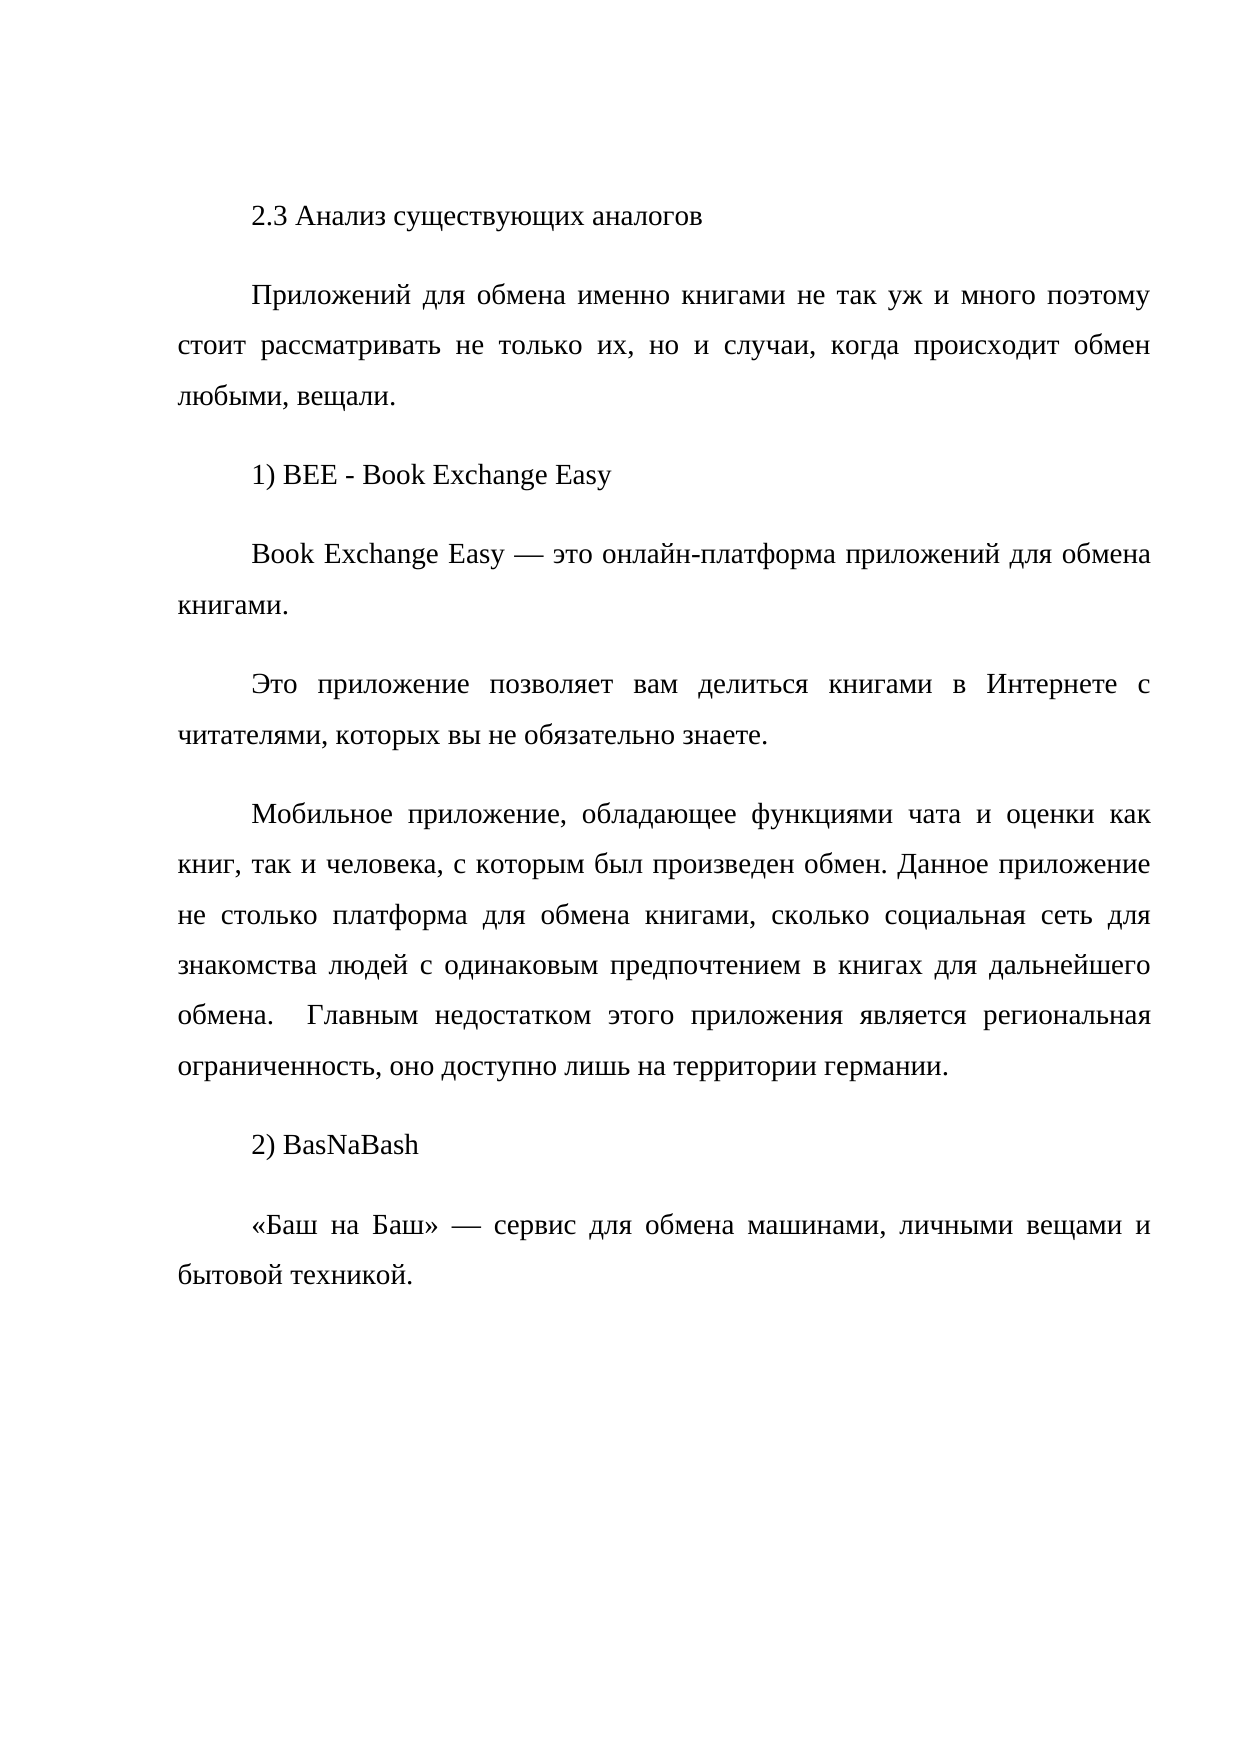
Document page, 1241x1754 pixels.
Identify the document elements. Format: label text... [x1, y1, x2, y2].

text Мобильное приложение, обладающее функциями чата и оценки как книг, так и человека, с которым был произведен обмен. Данное приложение не столько платформа для обмена книгами, сколько социальная сеть для знакомства людей с одинаковым предпочтением в книгах для дальнейшего обмена. Главным недостатком этого приложения является региональная ограниченность, оно доступно лишь на территории германии. [177, 796, 1152, 1081]
subtitle 2.3 Анализ существующих аналогов [177, 198, 1152, 231]
text Book Exchange Easy — это онлайн-платформа приложений для обмена книгами. [177, 537, 1152, 621]
text 1) BEE - Book Exchange Easy [177, 457, 1152, 491]
text Это приложение позволяет вам делиться книгами в Интернете с читателями, которых вы не обязательно знаете. [177, 666, 1152, 750]
text Приложений для обмена именно книгами не так уж и много поэтому стоит рассматривать не только их, но и случаи, когда происходит обмен любыми, вещали. [177, 277, 1152, 411]
text «Баш на Баш» — сервис для обмена машинами, личными вещами и бытовой техникой. [177, 1207, 1152, 1291]
text 2) BasNaBash [177, 1127, 1152, 1161]
